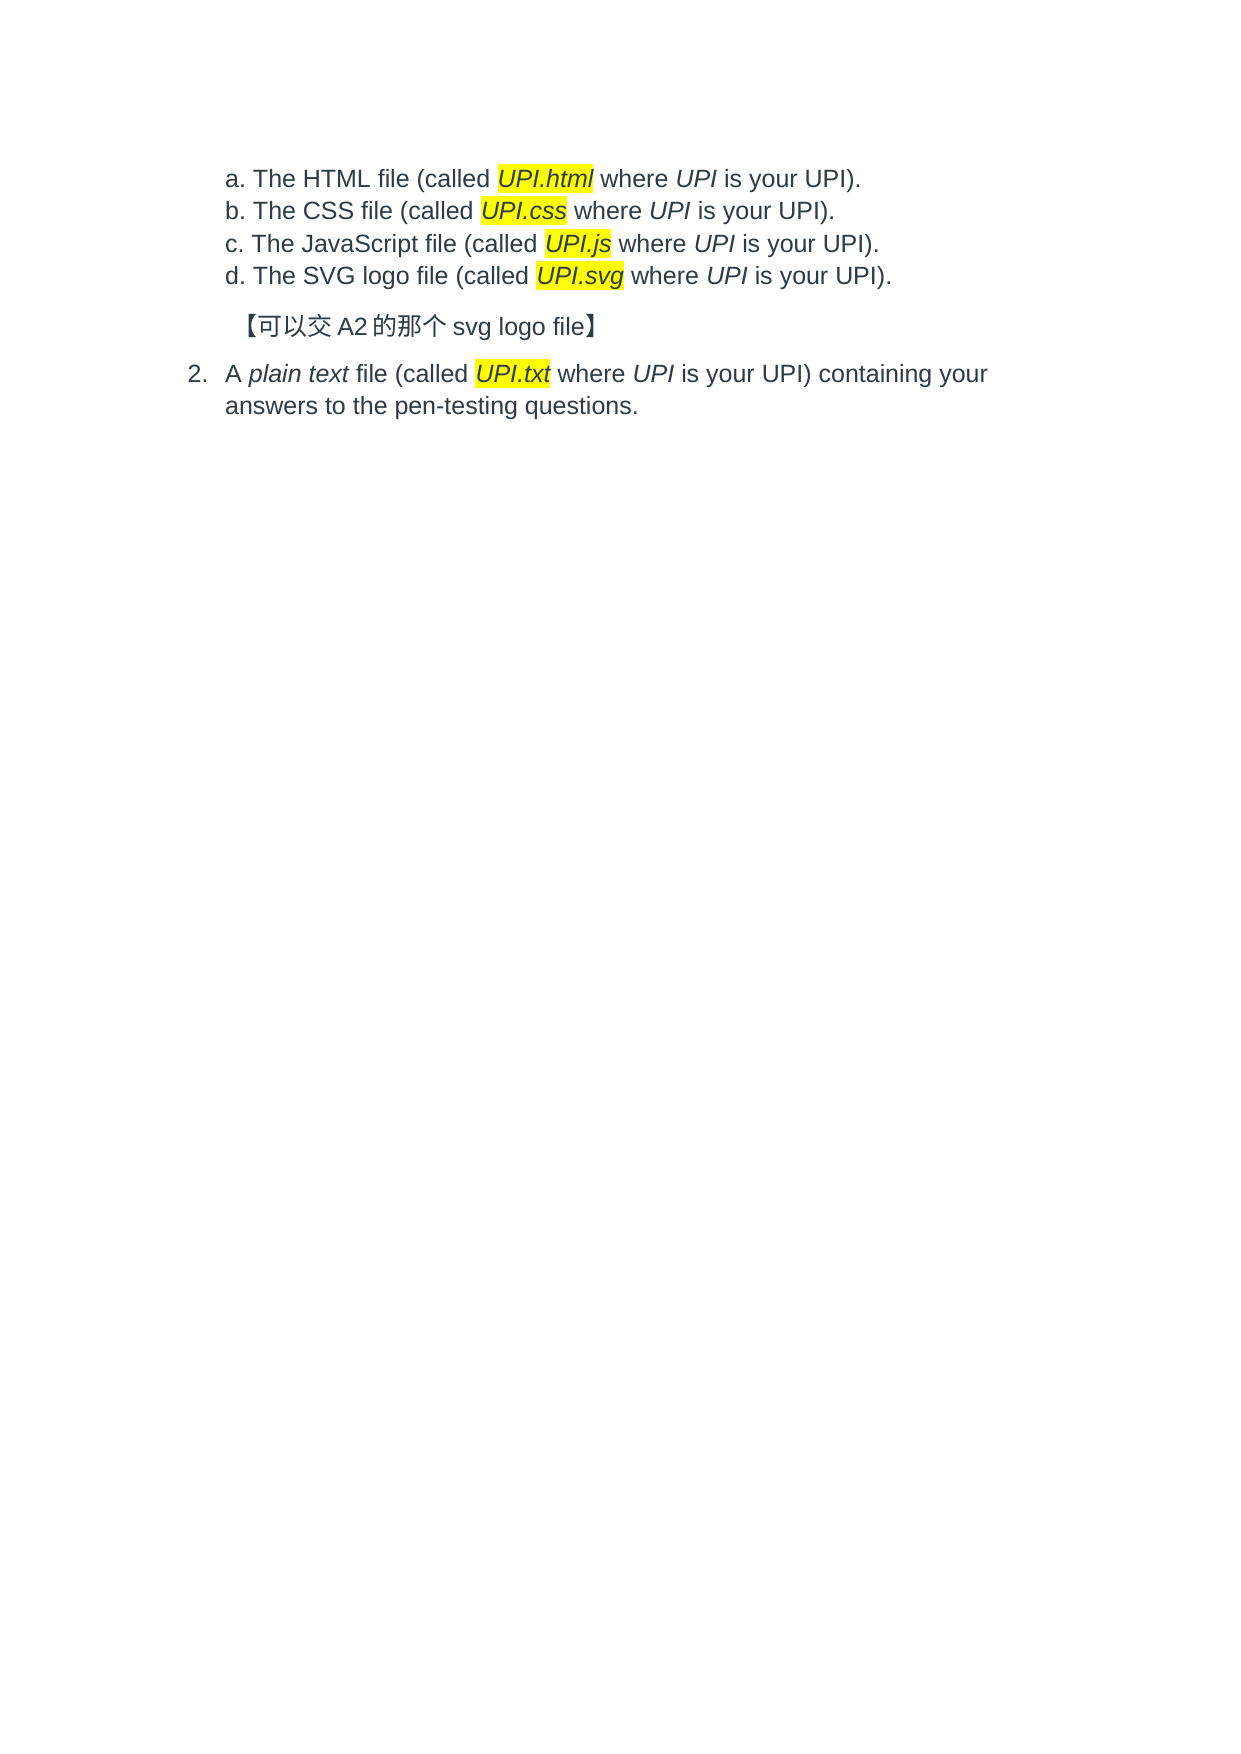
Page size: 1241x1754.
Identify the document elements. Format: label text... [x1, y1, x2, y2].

list b. The CSS file (called UPI.css where UPI is your UPI). [225, 194, 1053, 227]
list c. The JavaScript file (called UPI.js where UPI is your UPI). [225, 227, 1053, 259]
list a. The HTML file (called UPI.html where UPI is your UPI). [225, 162, 1053, 194]
list 【可以交A2的那个svg logo file】 [225, 292, 1053, 357]
list d. The SVG logo file (called UPI.svg where UPI is your UPI). [225, 259, 1053, 292]
list A plain text file (called UPI.txt where UPI is your UPI) containing your answers to the pen-testing questions. [187, 357, 1053, 422]
